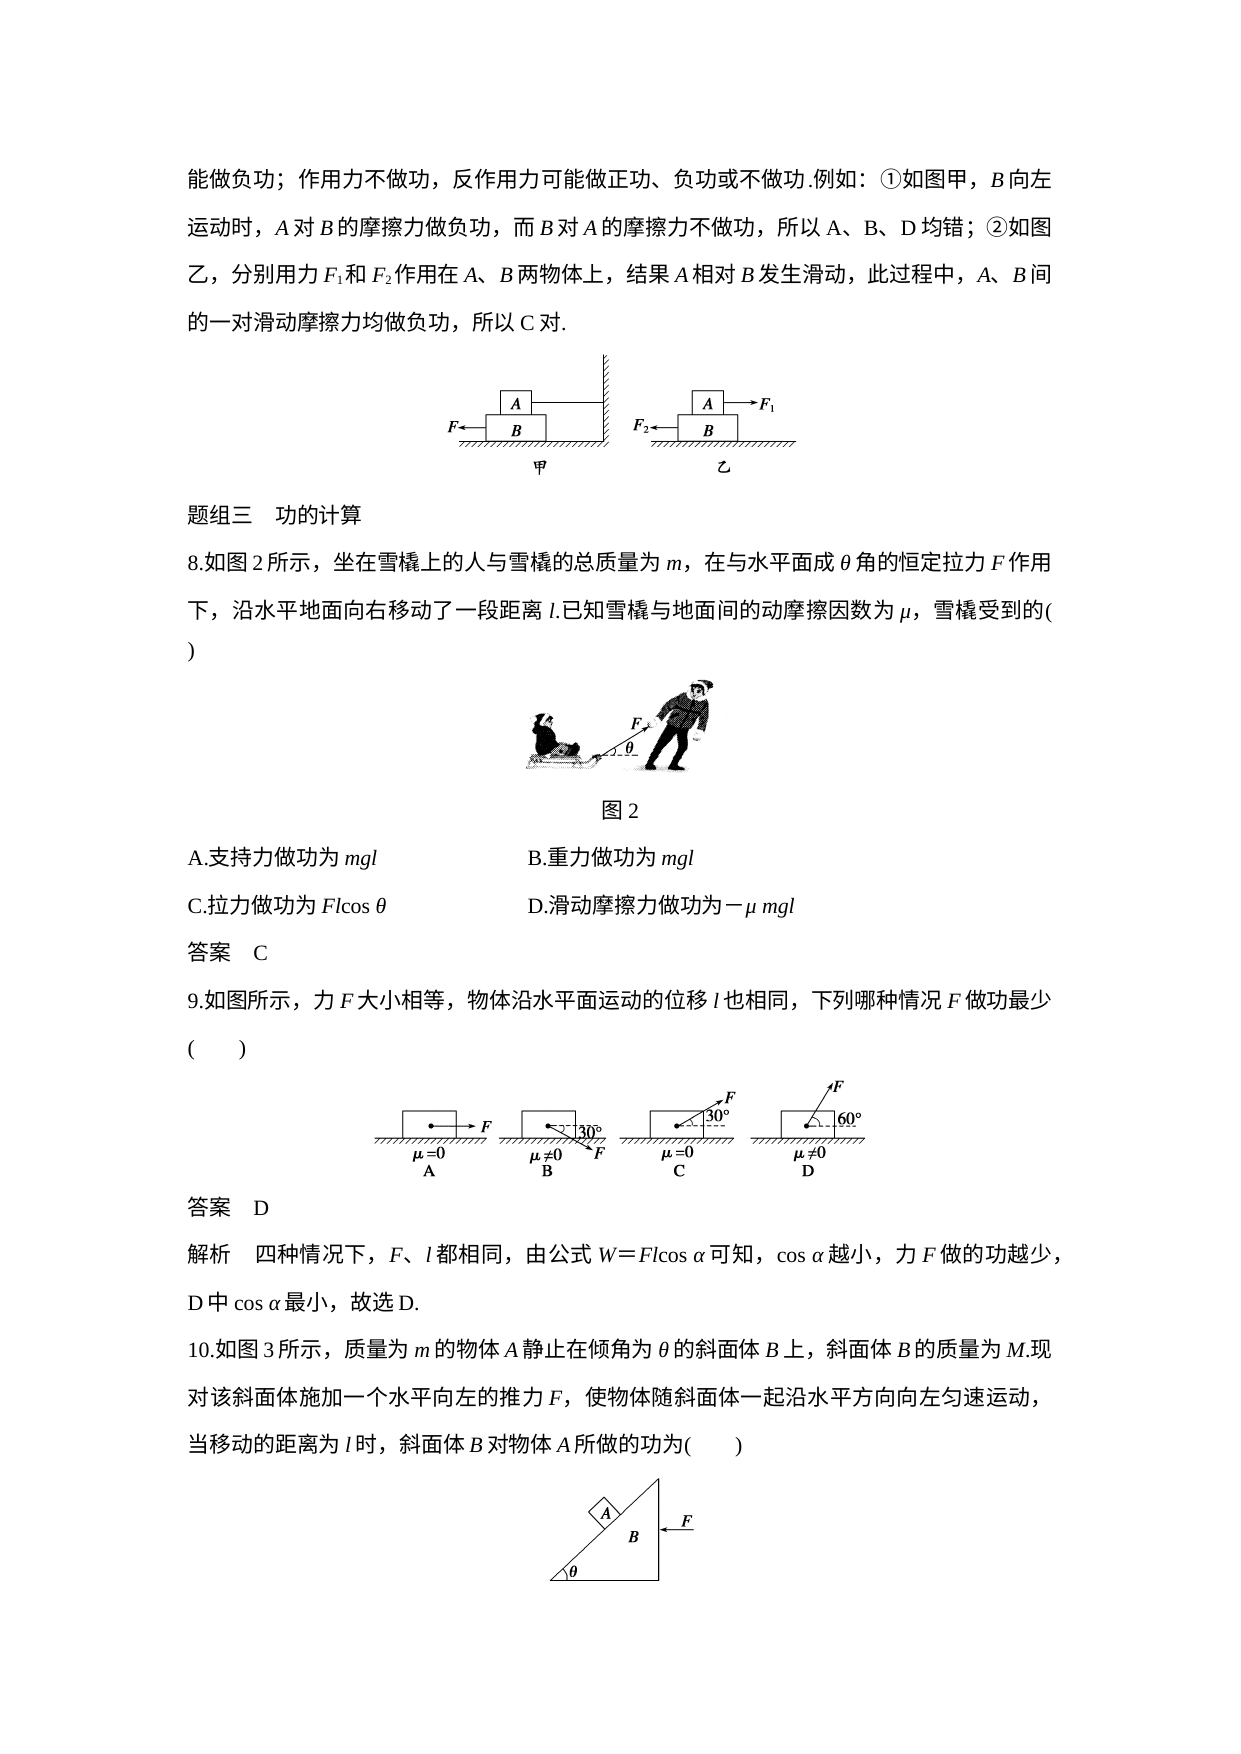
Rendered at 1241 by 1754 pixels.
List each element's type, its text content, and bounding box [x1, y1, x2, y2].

text 答案 D [187, 1190, 1053, 1222]
picture [545, 1475, 695, 1585]
picture [616, 1077, 866, 1178]
picture [512, 675, 729, 778]
text 解析 四种情况下，F、l都相同，由公式W＝Flcos α可知，cos α越小，力F做的功越少，D中cos α最小，故选D. [187, 1237, 1053, 1317]
text A.支持力做功为mgl B.重力做功为mgl [187, 840, 1053, 872]
text 答案 C [187, 935, 1053, 967]
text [187, 162, 1053, 336]
text 图2 [187, 793, 1053, 824]
text 题组三 功的计算 [187, 498, 1053, 529]
picture [438, 352, 802, 483]
text 9.如图所示，力F大小相等，物体沿水平面运动的位移l也相同，下列哪种情况F做功最少( ) [187, 983, 1053, 1062]
picture [374, 1077, 611, 1178]
text 10.如图3所示，质量为m的物体A静止在倾角为θ的斜面体B上，斜面体B的质量为M.现对该斜面体施加一个水平向左的推力F，使物体随斜面体一起沿水平方向向左匀速运动，当移动的距离为l时，斜面体B对物体A所做的功为( ) [187, 1332, 1053, 1459]
text 8.如图2所示，坐在雪橇上的人与雪橇的总质量为m，在与水平面成θ角的恒定拉力F作用下，沿水平地面向右移动了一段距离l.已知雪橇与地面间的动摩擦因数为μ，雪橇受到的( ) [187, 545, 1053, 662]
text C.拉力做功为Flcos θ D.滑动摩擦力做功为－μ mgl [187, 888, 1053, 919]
